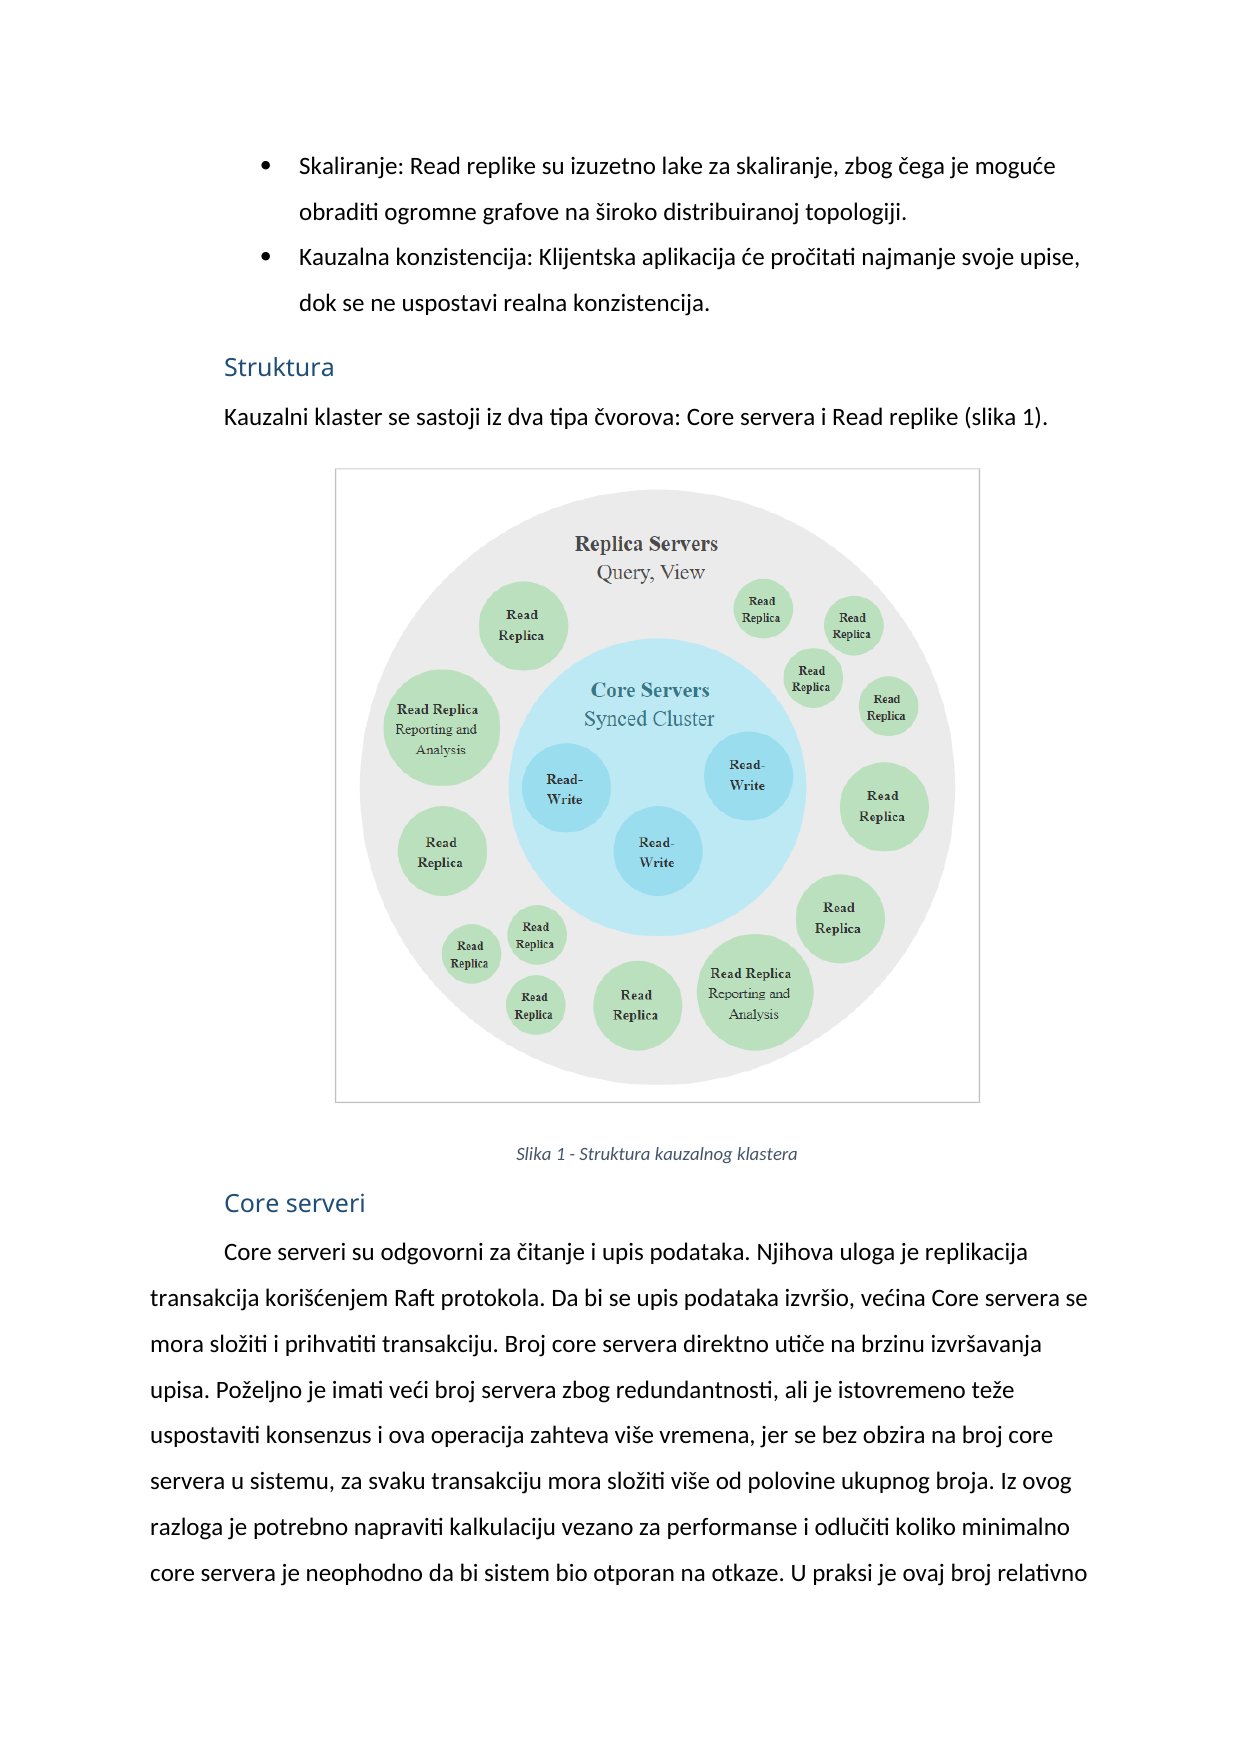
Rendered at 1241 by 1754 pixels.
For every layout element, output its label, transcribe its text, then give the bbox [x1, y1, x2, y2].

list Kauzalna konzistencija: Klijentska aplikacija će pročitati najmanje svoje upise, dok se ne uspostavi realna konzistencija. [261, 241, 1090, 318]
list Skaliranje: Read replike su izuzetno lake za skaliranje, zbog čega je moguće obraditi ogromne grafove na široko distribuiranoj topologiji. [261, 150, 1090, 226]
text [150, 1237, 1090, 1587]
subtitle Struktura [150, 349, 1090, 384]
subtitle Core serveri [150, 1186, 1090, 1219]
text Slika 1 - Struktura kauzalnog klastera [150, 1142, 1090, 1165]
picture [325, 463, 990, 1110]
text Kauzalni klaster se sastoji iz dva tipa čvorova: Core servera i Read replike (slika 1). [150, 401, 1090, 431]
